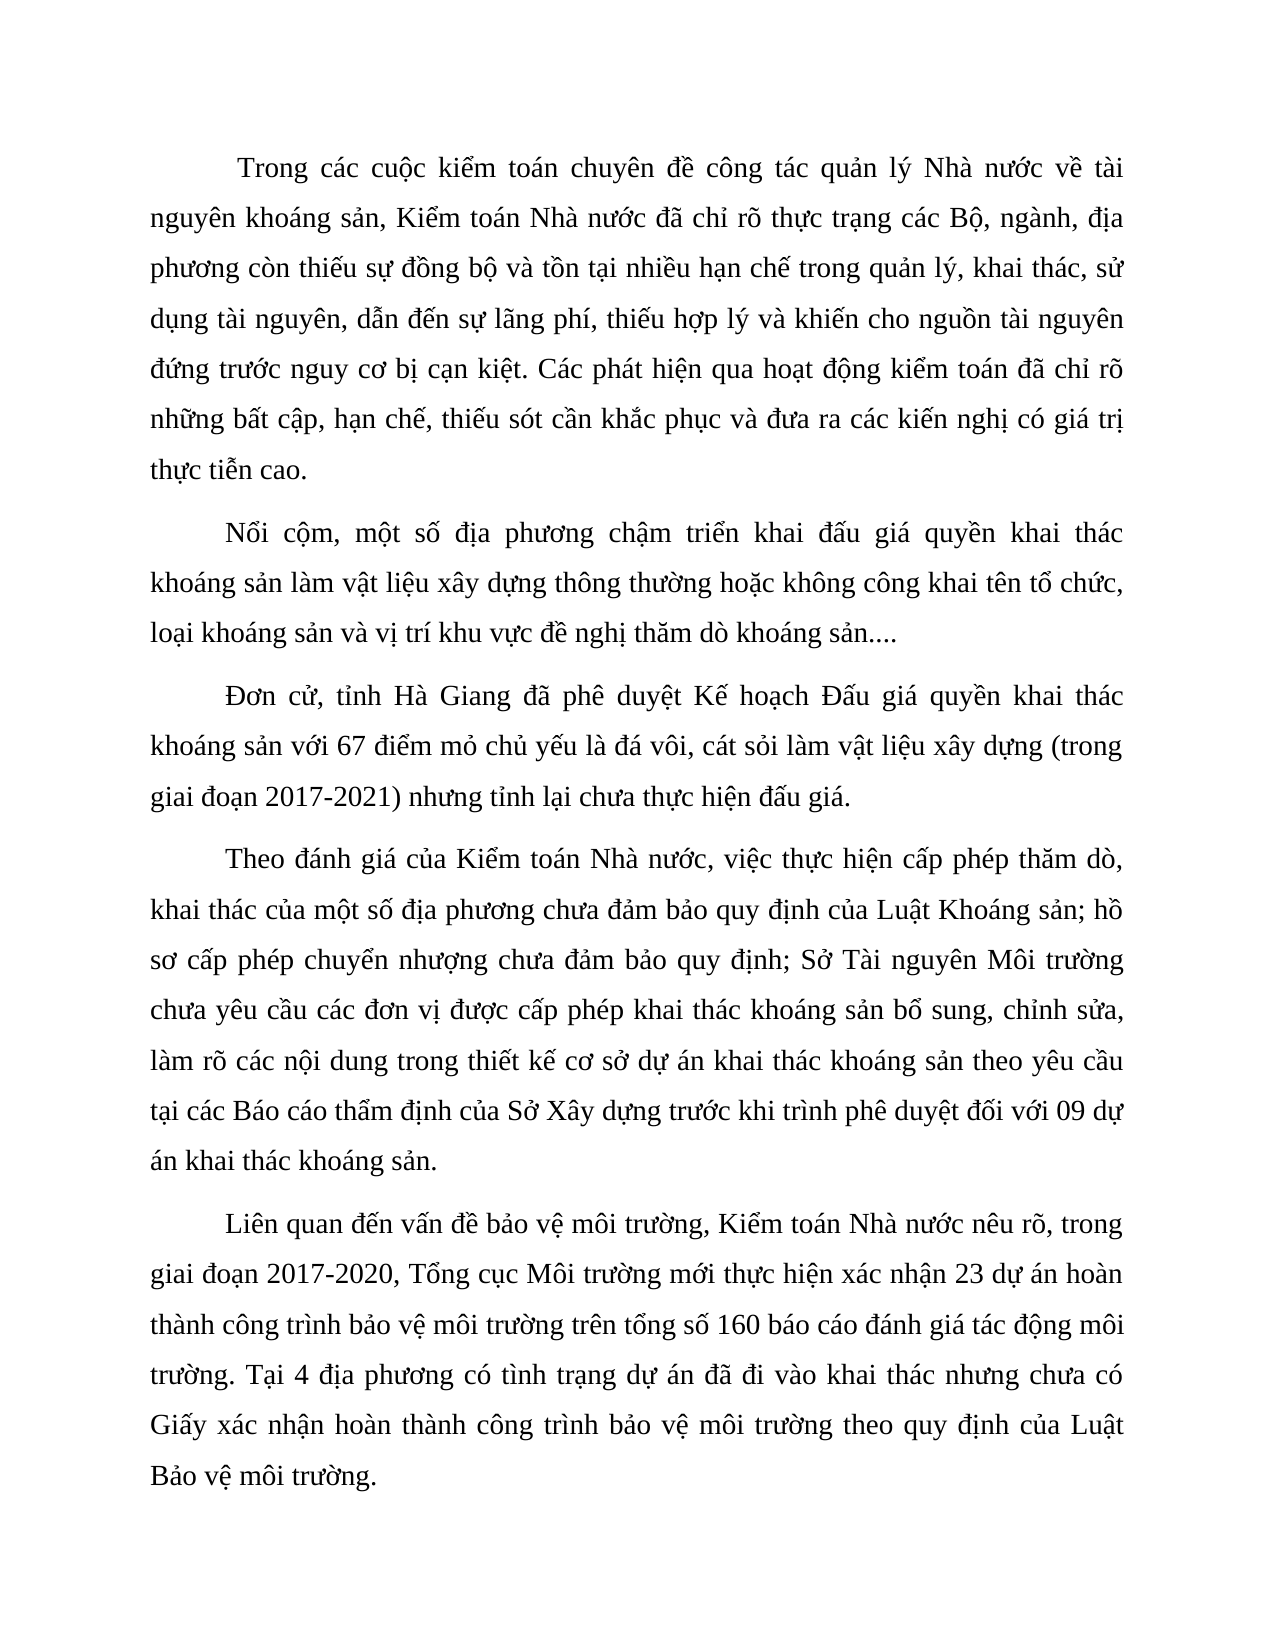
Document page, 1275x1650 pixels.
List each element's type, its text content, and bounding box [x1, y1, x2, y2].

text Liên quan đến vấn đề bảo vệ môi trường, Kiểm toán Nhà nước nêu rõ, trong giai đoạn 2017-2020, Tổng cục Môi trường mới thực hiện xác nhận 23 dự án hoàn thành công trình bảo vệ môi trường trên tổng số 160 báo cáo đánh giá tác động môi trường. Tại 4 địa phương có tình trạng dự án đã đi vào khai thác nhưng chưa có Giấy xác nhận hoàn thành công trình bảo vệ môi trường theo quy định của Luật Bảo vệ môi trường. [150, 1206, 1125, 1491]
text Theo đánh giá của Kiểm toán Nhà nước, việc thực hiện cấp phép thăm dò, khai thác của một số địa phương chưa đảm bảo quy định của Luật Khoáng sản; hồ sơ cấp phép chuyển nhượng chưa đảm bảo quy định; Sở Tài nguyên Môi trường chưa yêu cầu các đơn vị được cấp phép khai thác khoáng sản bổ sung, chỉnh sửa, làm rõ các nội dung trong thiết kế cơ sở dự án khai thác khoáng sản theo yêu cầu tại các Báo cáo thẩm định của Sở Xây dựng trước khi trình phê duyệt đối với 09 dự án khai thác khoáng sản. [150, 842, 1125, 1177]
text Đơn cử, tỉnh Hà Giang đã phê duyệt Kế hoạch Đấu giá quyền khai thác khoáng sản với 67 điểm mỏ chủ yếu là đá vôi, cát sỏi làm vật liệu xây dựng (trong giai đoạn 2017-2021) nhưng tỉnh lại chưa thực hiện đấu giá. [150, 678, 1125, 812]
text Nổi cộm, một số địa phương chậm triển khai đấu giá quyền khai thác khoáng sản làm vật liệu xây dựng thông thường hoặc không công khai tên tổ chức, loại khoáng sản và vị trí khu vực đề nghị thăm dò khoáng sản.... [150, 515, 1125, 649]
text Trong các cuộc kiểm toán chuyên đề công tác quản lý Nhà nước về tài nguyên khoáng sản, Kiểm toán Nhà nước đã chỉ rõ thực trạng các Bộ, ngành, địa phương còn thiếu sự đồng bộ và tồn tại nhiều hạn chế trong quản lý, khai thác, sử dụng tài nguyên, dẫn đến sự lãng phí, thiếu hợp lý và khiến cho nguồn tài nguyên đứng trước nguy cơ bị cạn kiệt. Các phát hiện qua hoạt động kiểm toán đã chỉ rõ những bất cập, hạn chế, thiếu sót cần khắc phục và đưa ra các kiến nghị có giá trị thực tiễn cao. [150, 150, 1125, 485]
